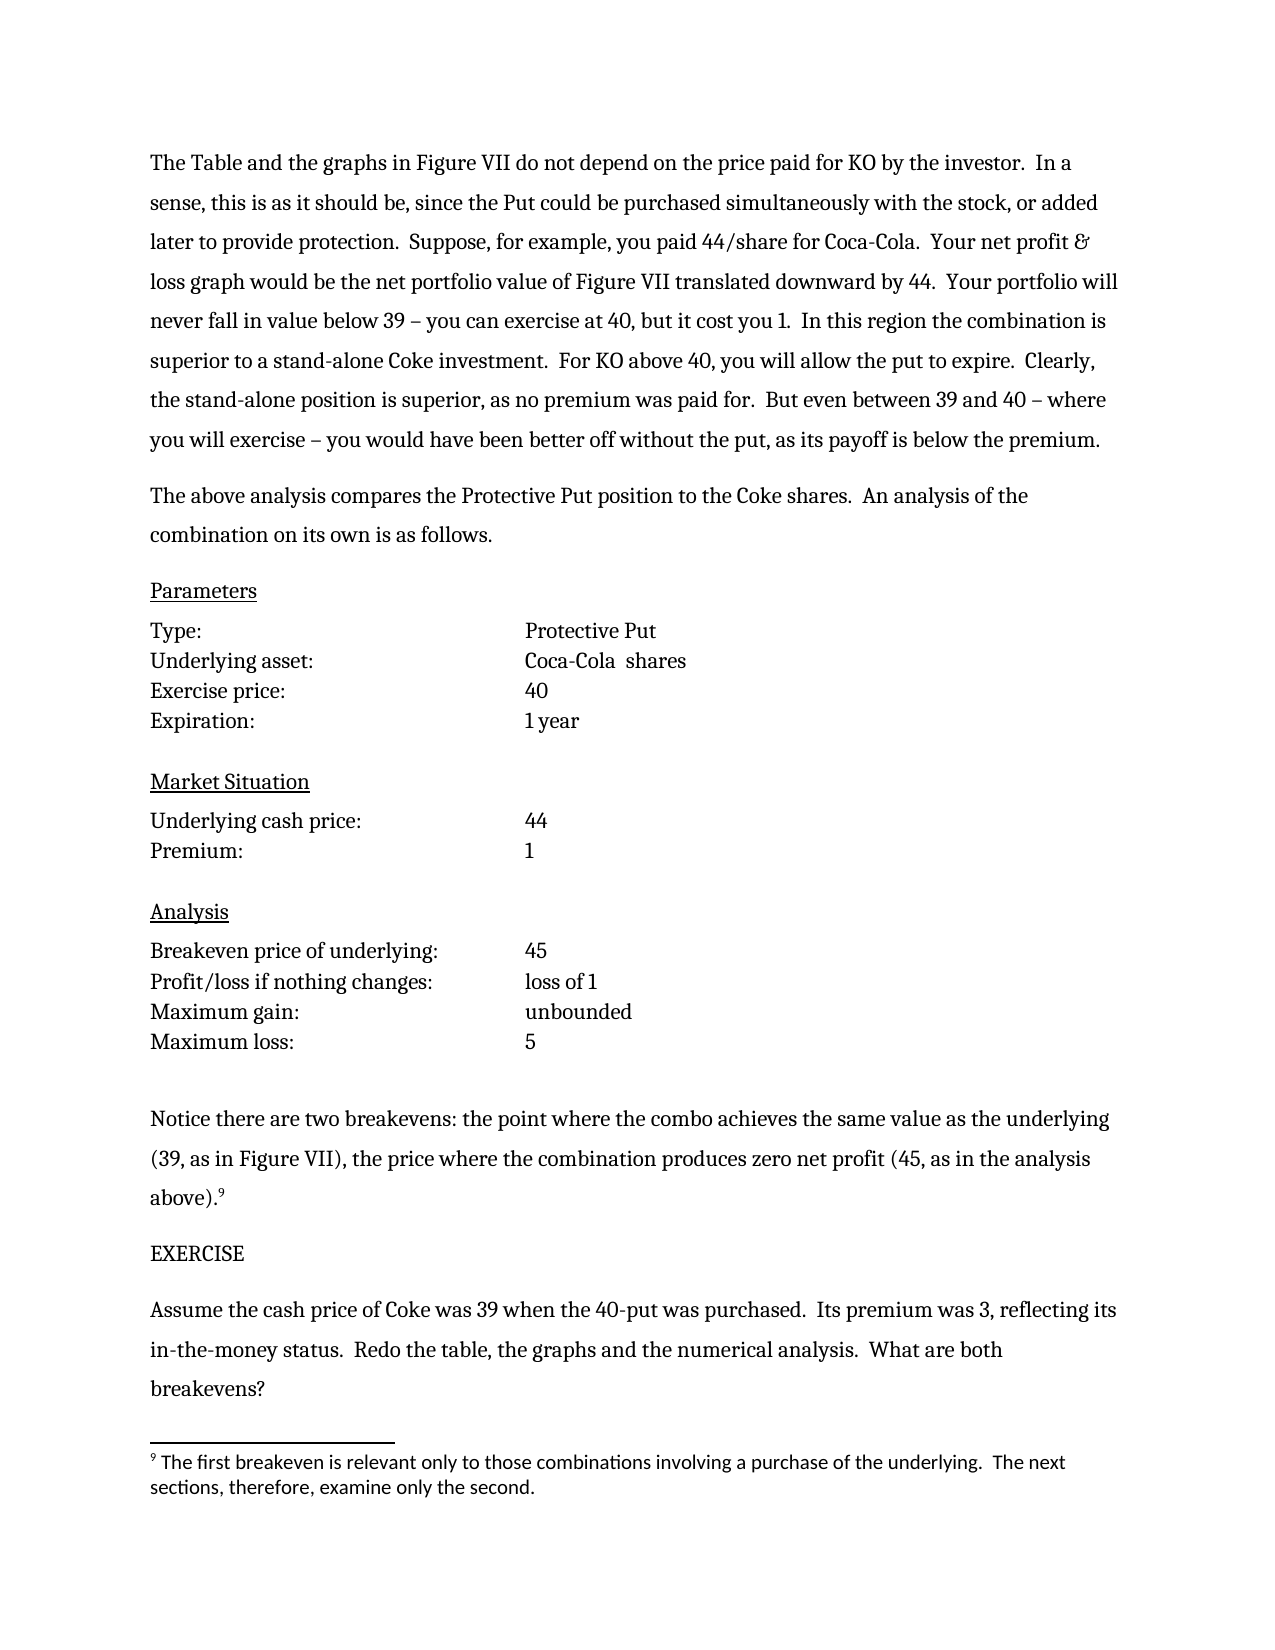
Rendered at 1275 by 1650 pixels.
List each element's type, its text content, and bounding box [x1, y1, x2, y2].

text Notice there are two breakevens: the point where the combo achieves the same value as the underlying (39, as in Figure VII), the price where the combination produces zero net profit (45, as in the analysis above). [150, 1106, 1125, 1211]
text Underlying asset: Coca-Cola shares [150, 648, 1125, 674]
text The above analysis compares the Protective Put position to the Coke shares. An analysis of the combination on its own is as follows. [150, 482, 1125, 548]
text Maximum gain: unbounded [150, 999, 1125, 1025]
text Breakeven price of underlying: 45 [150, 938, 1125, 964]
text Expiration: 1 year [150, 708, 1125, 734]
text Market Situation [150, 769, 1125, 795]
text Exercise price: 40 [150, 678, 1125, 704]
text Maximum loss: 5 [150, 1029, 1125, 1055]
text Type: Protective Put [150, 618, 1125, 644]
text Profit/loss if nothing changes: loss of 1 [150, 968, 1125, 995]
text Premium: 1 [150, 838, 1125, 865]
text Analysis [150, 899, 1125, 925]
text Underlying cash price: 44 [150, 808, 1125, 834]
text The Table and the graphs in Figure VII do not depend on the price paid for KO by the investor. In a sense, this is as it should be, since the Put could be purchased simultaneously with the stock, or added later to provide protection. Suppose, for example, you paid 44/share for Coca-Cola. Your net profit & loss graph would be the net portfolio value of Figure VII translated downward by 44. Your portfolio will never fall in value below 39 – you can exercise at 40, but it cost you 1. In this region the combination is superior to a stand-alone Coke investment. For KO above 40, you will allow the put to expire. Clearly, the stand-alone position is superior, as no premium was paid for. But even between 39 and 40 – where you will exercise – you would have been better off without the put, as its payoff is below the premium. [150, 150, 1125, 453]
text Assume the cash price of Coke was 39 when the 40-put was purchased. Its premium was 3, reflecting its in-the-money status. Redo the table, the graphs and the numerical analysis. What are both breakevens? [150, 1297, 1125, 1402]
text Parameters [150, 578, 1125, 604]
text EXERCISE [150, 1241, 1125, 1267]
